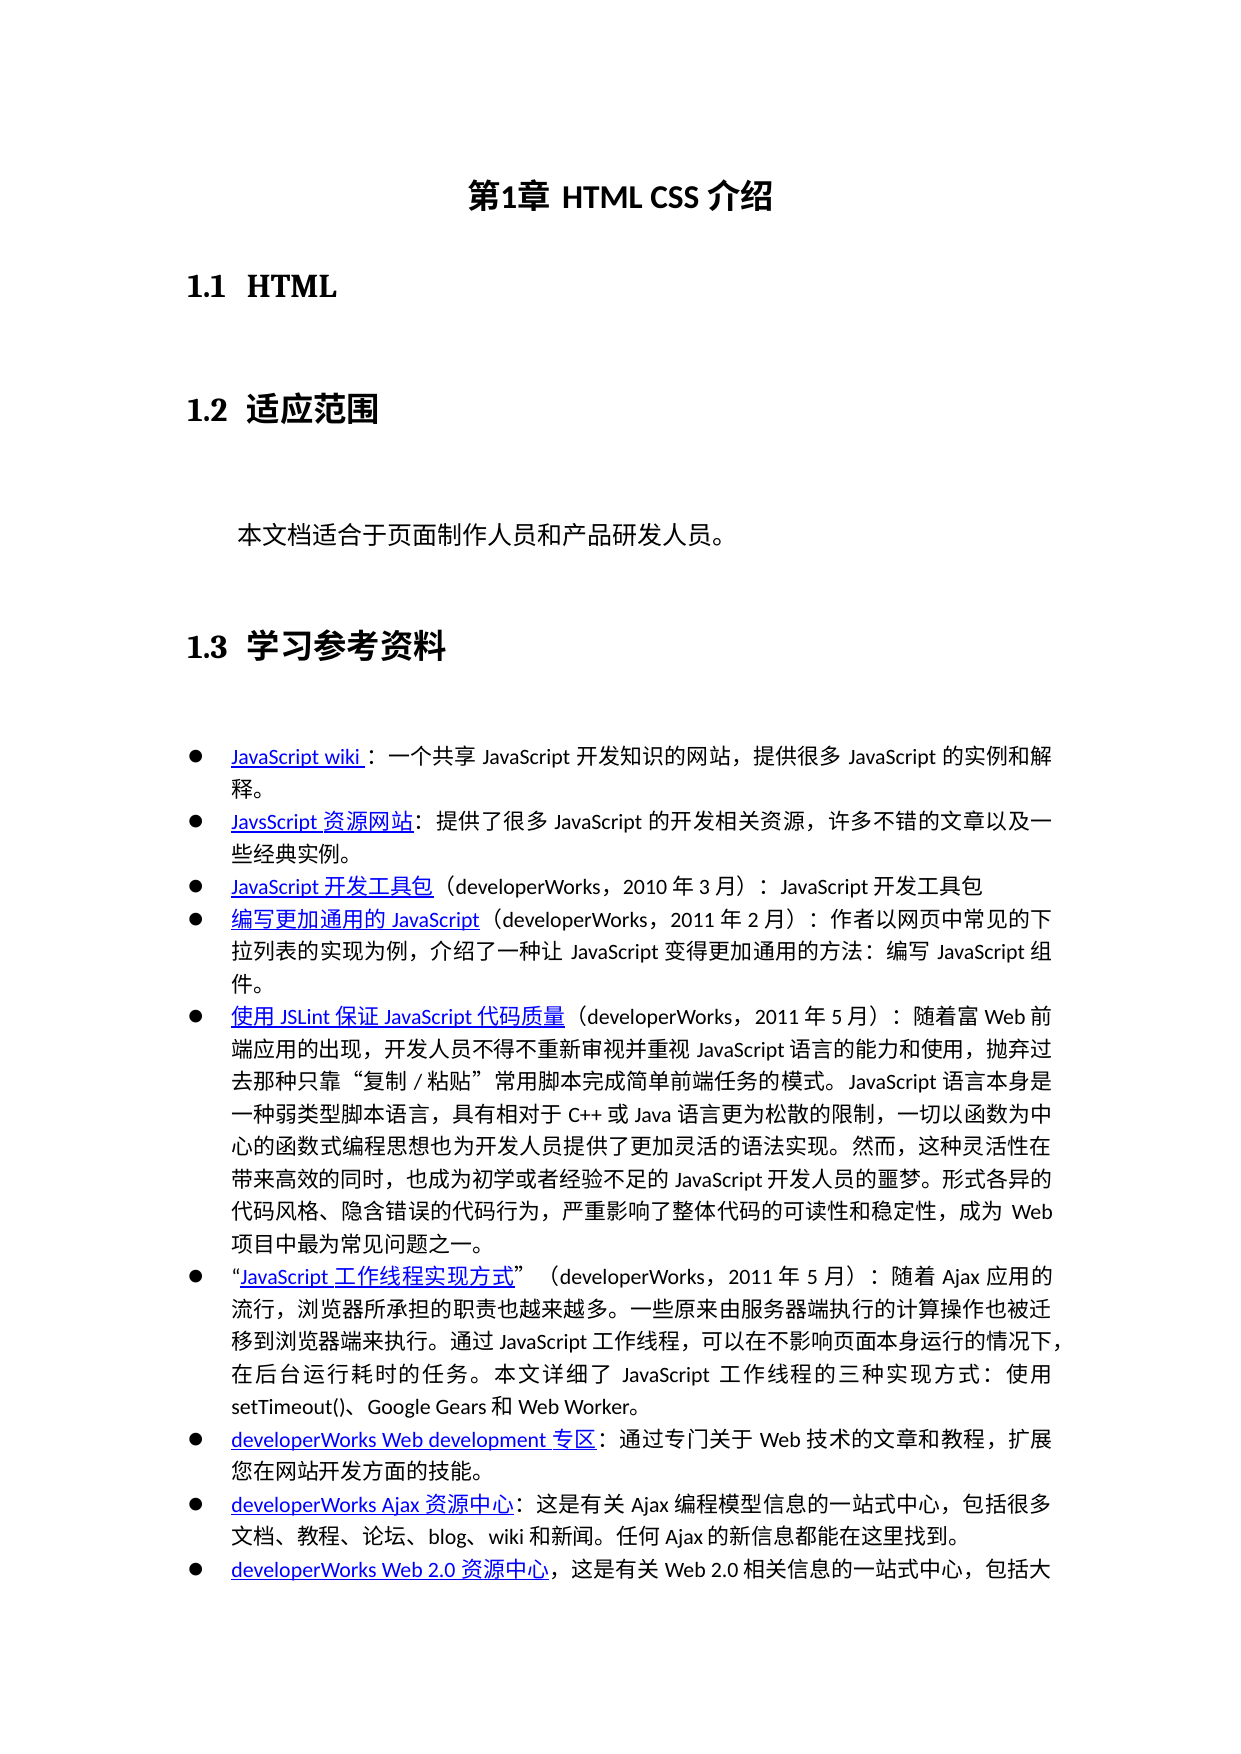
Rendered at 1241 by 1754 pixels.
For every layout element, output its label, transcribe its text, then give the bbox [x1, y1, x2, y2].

subtitle HTML [187, 254, 1053, 319]
list developerWorks Ajax 资源中心：这是有关 Ajax 编程模型信息的一站式中心，包括很多文档、教程、论坛、blog、wiki 和新闻。任何 Ajax 的新信息都能在这里找到。 [187, 1486, 1053, 1551]
text 本文档适合于页面制作人员和产品研发人员。 [187, 501, 1053, 566]
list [187, 1551, 1053, 1584]
subtitle 适应范围 [187, 374, 1053, 439]
list HTML CSS 介绍 [187, 162, 1053, 227]
list JavaScript 开发工具包（developerWorks，2010 年 3 月）：JavaScript 开发工具包 [187, 869, 1053, 901]
list 编写更加通用的 JavaScript（developerWorks，2011 年 2 月）：作者以网页中常见的下拉列表的实现为例，介绍了一种让 JavaScript 变得更加通用的方法：编写 JavaScript 组件。 [187, 901, 1053, 999]
list “JavaScript 工作线程实现方式”（developerWorks，2011 年 5 月）：随着 Ajax 应用的流行，浏览器所承担的职责也越来越多。一些原来由服务器端执行的计算操作也被迁移到浏览器端来执行。通过 JavaScript 工作线程，可以在不影响页面本身运行的情况下，在后台运行耗时的任务。本文详细了 JavaScript 工作线程的三种实现方式：使用 setTimeout()、Google Gears 和 Web Worker。 [187, 1259, 1053, 1421]
subtitle 学习参考资料 [187, 611, 1053, 676]
list JavsScript 资源网站：提供了很多 JavaScript 的开发相关资源，许多不错的文章以及一些经典实例。 [187, 804, 1053, 869]
list 使用 JSLint 保证 JavaScript 代码质量（developerWorks，2011 年 5 月）：随着富 Web 前端应用的出现，开发人员不得不重新审视并重视 JavaScript 语言的能力和使用，抛弃过去那种只靠“复制 / 粘贴”常用脚本完成简单前端任务的模式。JavaScript 语言本身是一种弱类型脚本语言，具有相对于 C++ 或 Java 语言更为松散的限制，一切以函数为中心的函数式编程思想也为开发人员提供了更加灵活的语法实现。然而，这种灵活性在带来高效的同时，也成为初学或者经验不足的 JavaScript 开发人员的噩梦。形式各异的代码风格、隐含错误的代码行为，严重影响了整体代码的可读性和稳定性，成为 Web 项目中最为常见问题之一。 [187, 999, 1053, 1259]
list JavaScript wiki ：一个共享 JavaScript 开发知识的网站，提供很多 JavaScript 的实例和解释。 [187, 739, 1053, 804]
list developerWorks Web development 专区：通过专门关于 Web 技术的文章和教程，扩展您在网站开发方面的技能。 [187, 1421, 1053, 1486]
